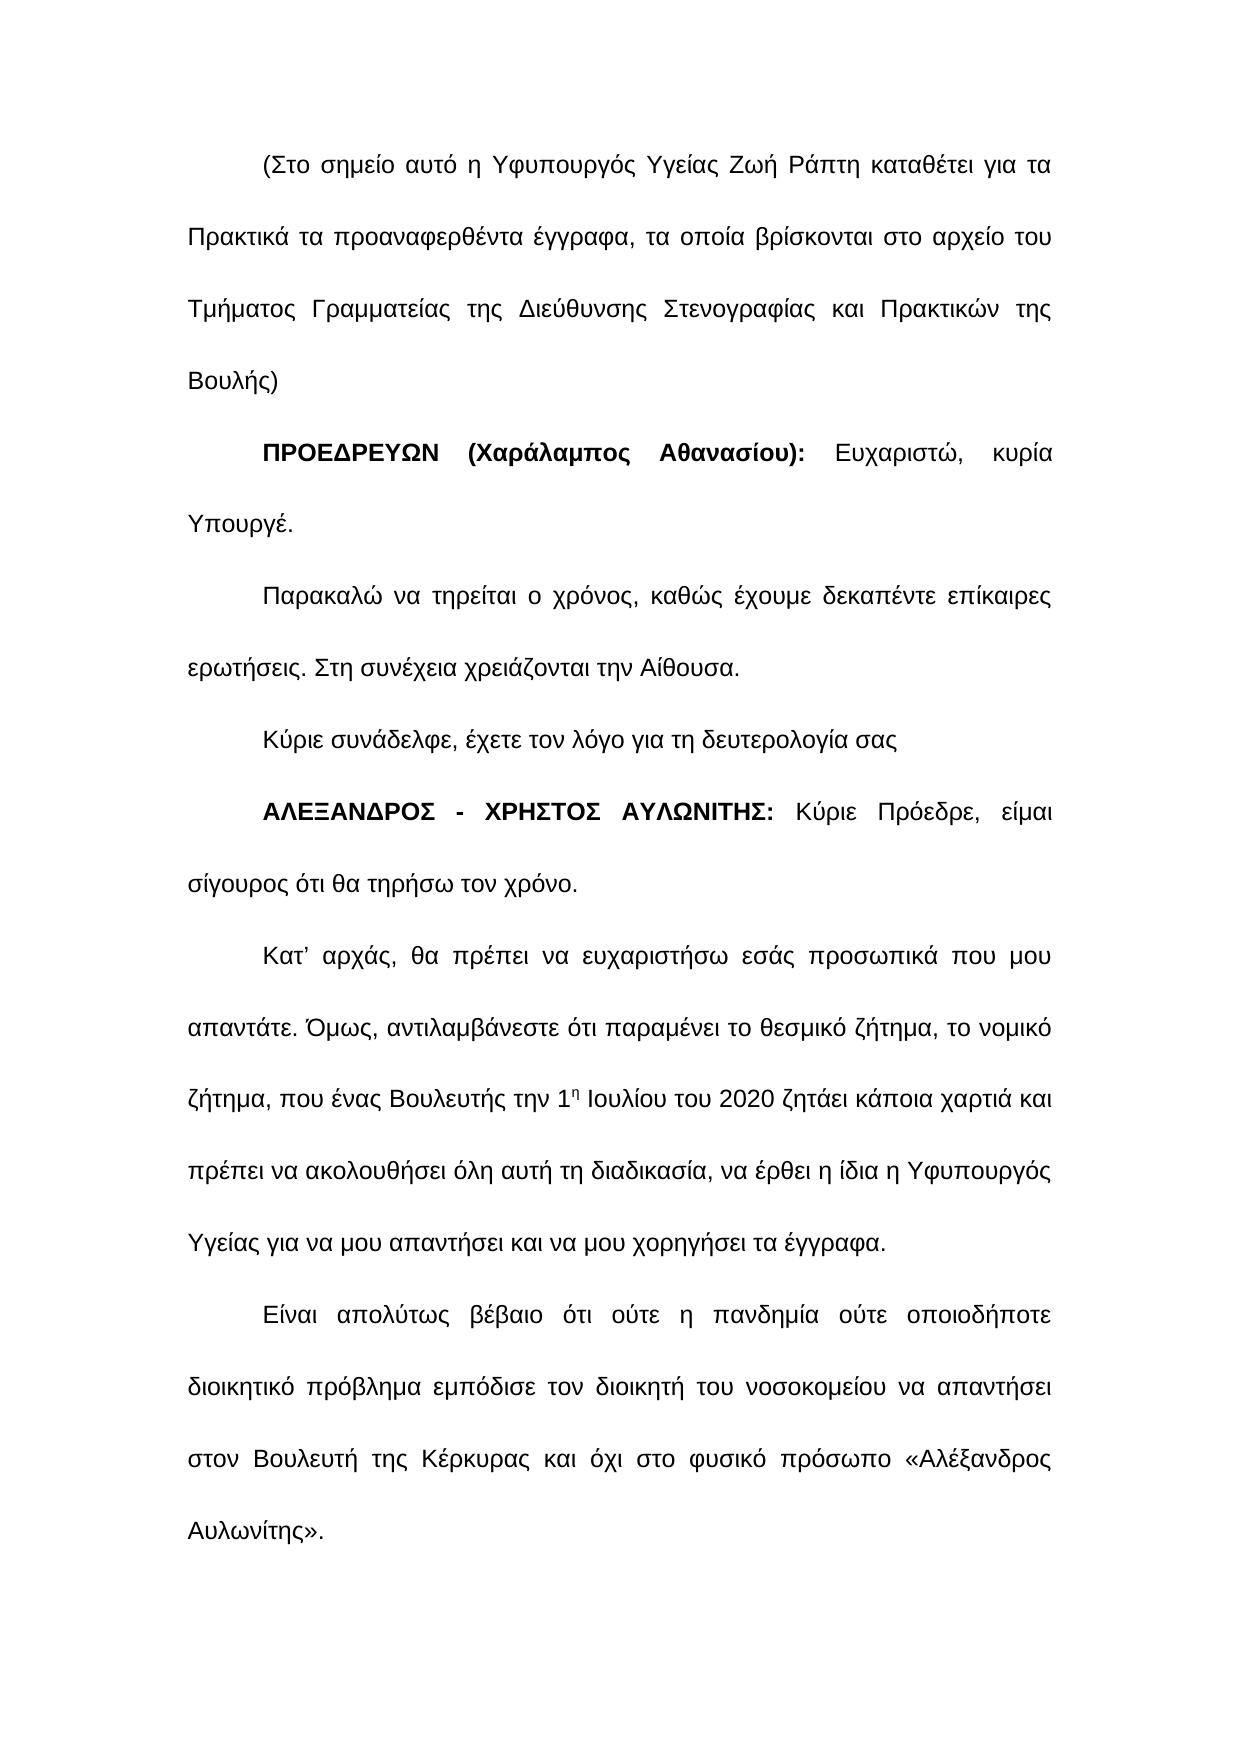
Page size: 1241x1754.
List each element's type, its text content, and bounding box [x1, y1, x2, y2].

text Κύριε συνάδελφε, έχετε τον λόγο για τη δευτερολογία σας [187, 725, 1053, 754]
text ΑΛΕΞΑΝΔΡΟΣ - ΧΡΗΣΤΟΣ ΑΥΛΩΝΙΤΗΣ: Κύριε Πρόεδρε, είμαι σίγουρος ότι θα τηρήσω τον χρόνο. [187, 797, 1053, 897]
text Παρακαλώ να τηρείται ο χρόνος, καθώς έχουμε δεκαπέντε επίκαιρες ερωτήσεις. Στη συνέχεια χρειάζονται την Αίθουσα. [187, 581, 1053, 682]
text Κατ’ αρχάς, θα πρέπει να ευχαριστήσω εσάς προσωπικά που μου απαντάτε. Όμως, αντιλαμβάνεστε ότι παραμένει το θεσμικό ζήτημα, το νομικό ζήτημα, που ένας Βουλευτής την 1η Ιουλίου του 2020 ζητάει κάποια χαρτιά και πρέπει να ακολουθήσει όλη αυτή τη διαδικασία, να έρθει η ίδια η Υφυπουργός Υγείας για να μου απαντήσει και να μου χορηγήσει τα έγγραφα. [187, 941, 1053, 1257]
text ΠΡΟΕΔΡΕΥΩΝ (Χαράλαμπος Αθανασίου): Ευχαριστώ, κυρία Υπουργέ. [187, 437, 1053, 538]
text (Στο σημείο αυτό η Υφυπουργός Υγείας Ζωή Ράπτη καταθέτει για τα Πρακτικά τα προαναφερθέντα έγγραφα, τα οποία βρίσκονται στο αρχείο του Τμήματος Γραμματείας της Διεύθυνσης Στενογραφίας και Πρακτικών της Βουλής) [187, 150, 1053, 394]
text Είναι απολύτως βέβαιο ότι ούτε η πανδημία ούτε οποιοδήποτε διοικητικό πρόβλημα εμπόδισε τον διοικητή του νοσοκομείου να απαντήσει στον Βουλευτή της Κέρκυρας και όχι στο φυσικό πρόσωπο «Αλέξανδρος Αυλωνίτης». [187, 1300, 1053, 1544]
